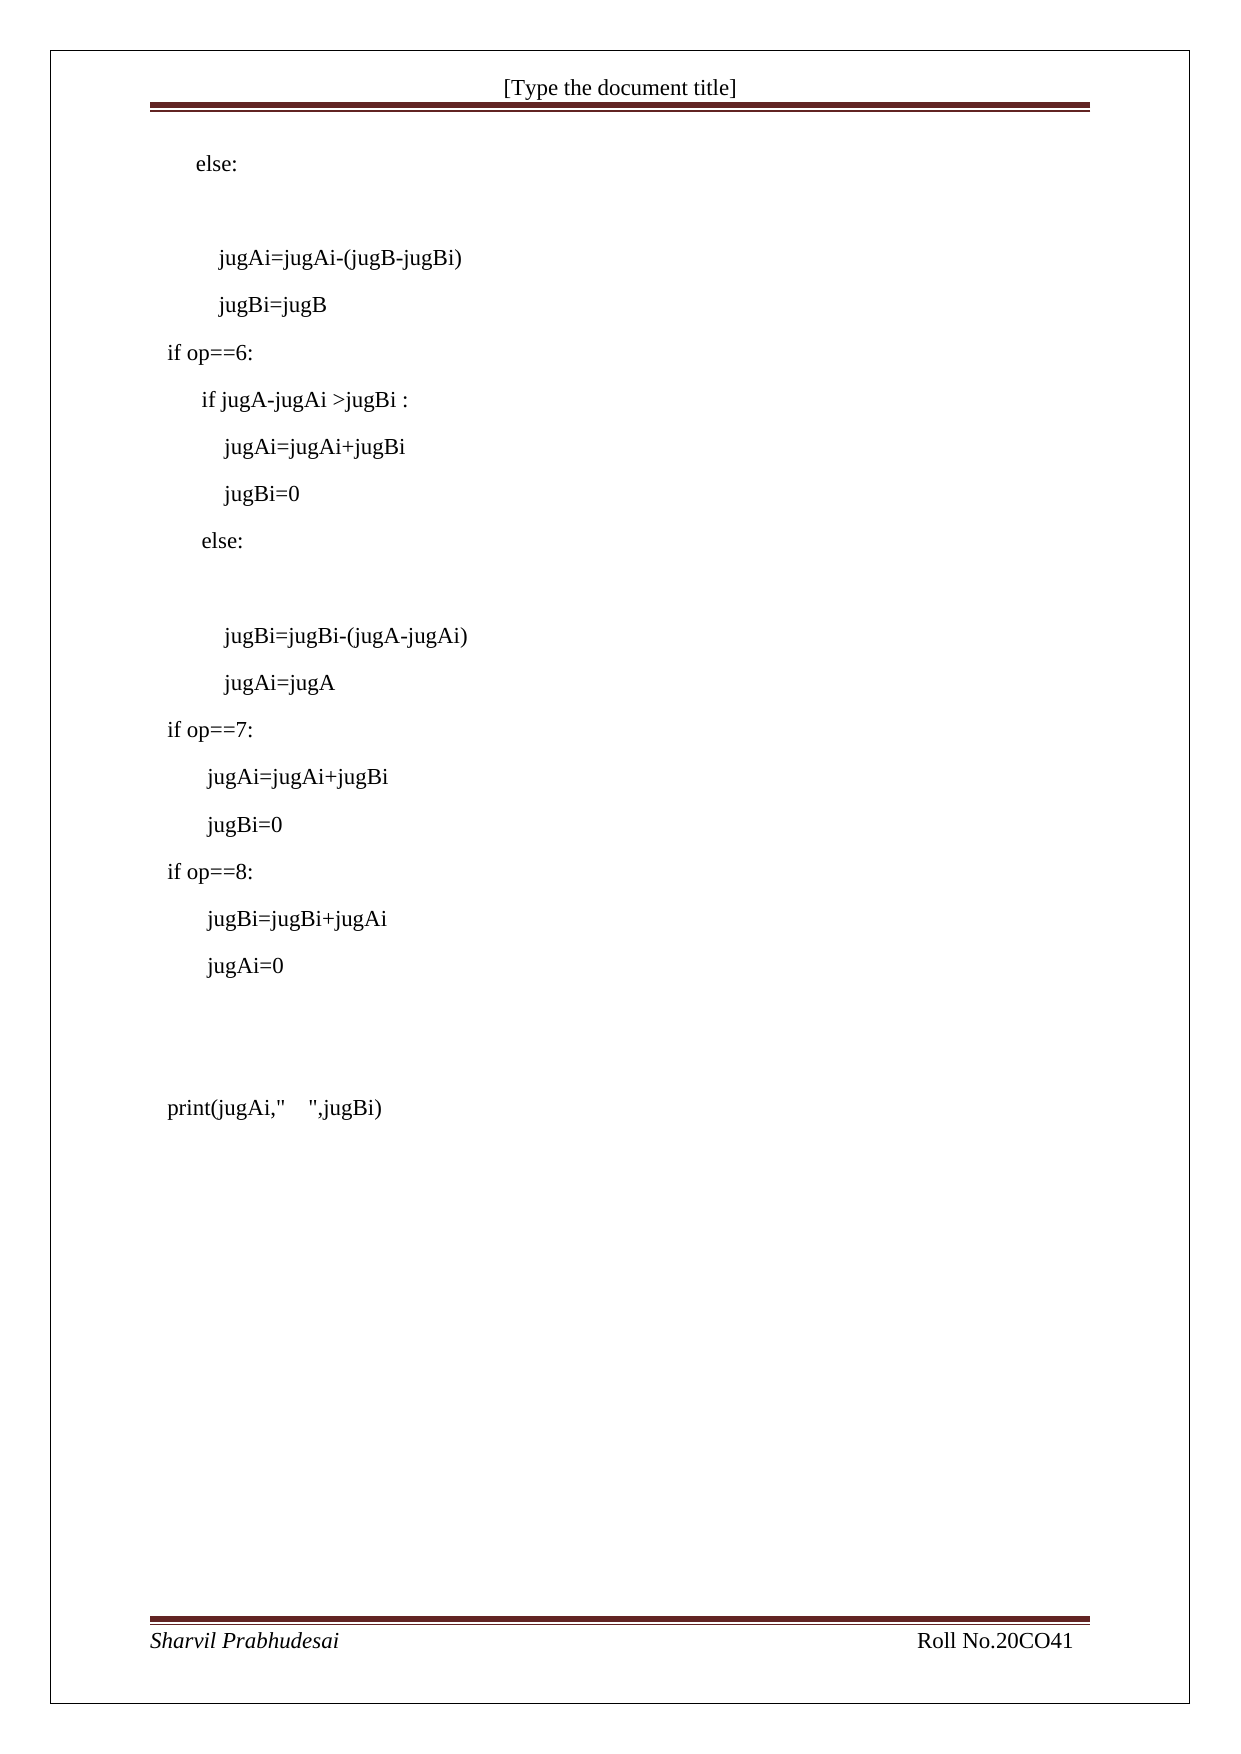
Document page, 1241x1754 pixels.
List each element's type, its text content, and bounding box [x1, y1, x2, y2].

text if op==6: [150, 339, 1090, 365]
text jugBi=0 [150, 480, 1090, 507]
text else: [150, 150, 1090, 176]
text jugBi=0 [150, 811, 1090, 837]
text jugAi=jugAi+jugBi [150, 763, 1090, 790]
text jugAi=jugAi+jugBi [150, 433, 1090, 459]
text jugBi=jugBi+jugAi [150, 905, 1090, 931]
text if jugA-jugAi >jugBi : [150, 386, 1090, 412]
text jugAi=0 [150, 952, 1090, 978]
text jugBi=jugBi-(jugA-jugAi) [150, 622, 1090, 648]
text else: [150, 527, 1090, 554]
text print(jugAi," ",jugBi) [150, 1094, 1090, 1120]
text if op==8: [150, 858, 1090, 884]
text jugAi=jugA [150, 669, 1090, 695]
text jugAi=jugAi-(jugB-jugBi) [150, 244, 1090, 271]
text jugBi=jugB [150, 292, 1090, 318]
text if op==7: [150, 716, 1090, 743]
